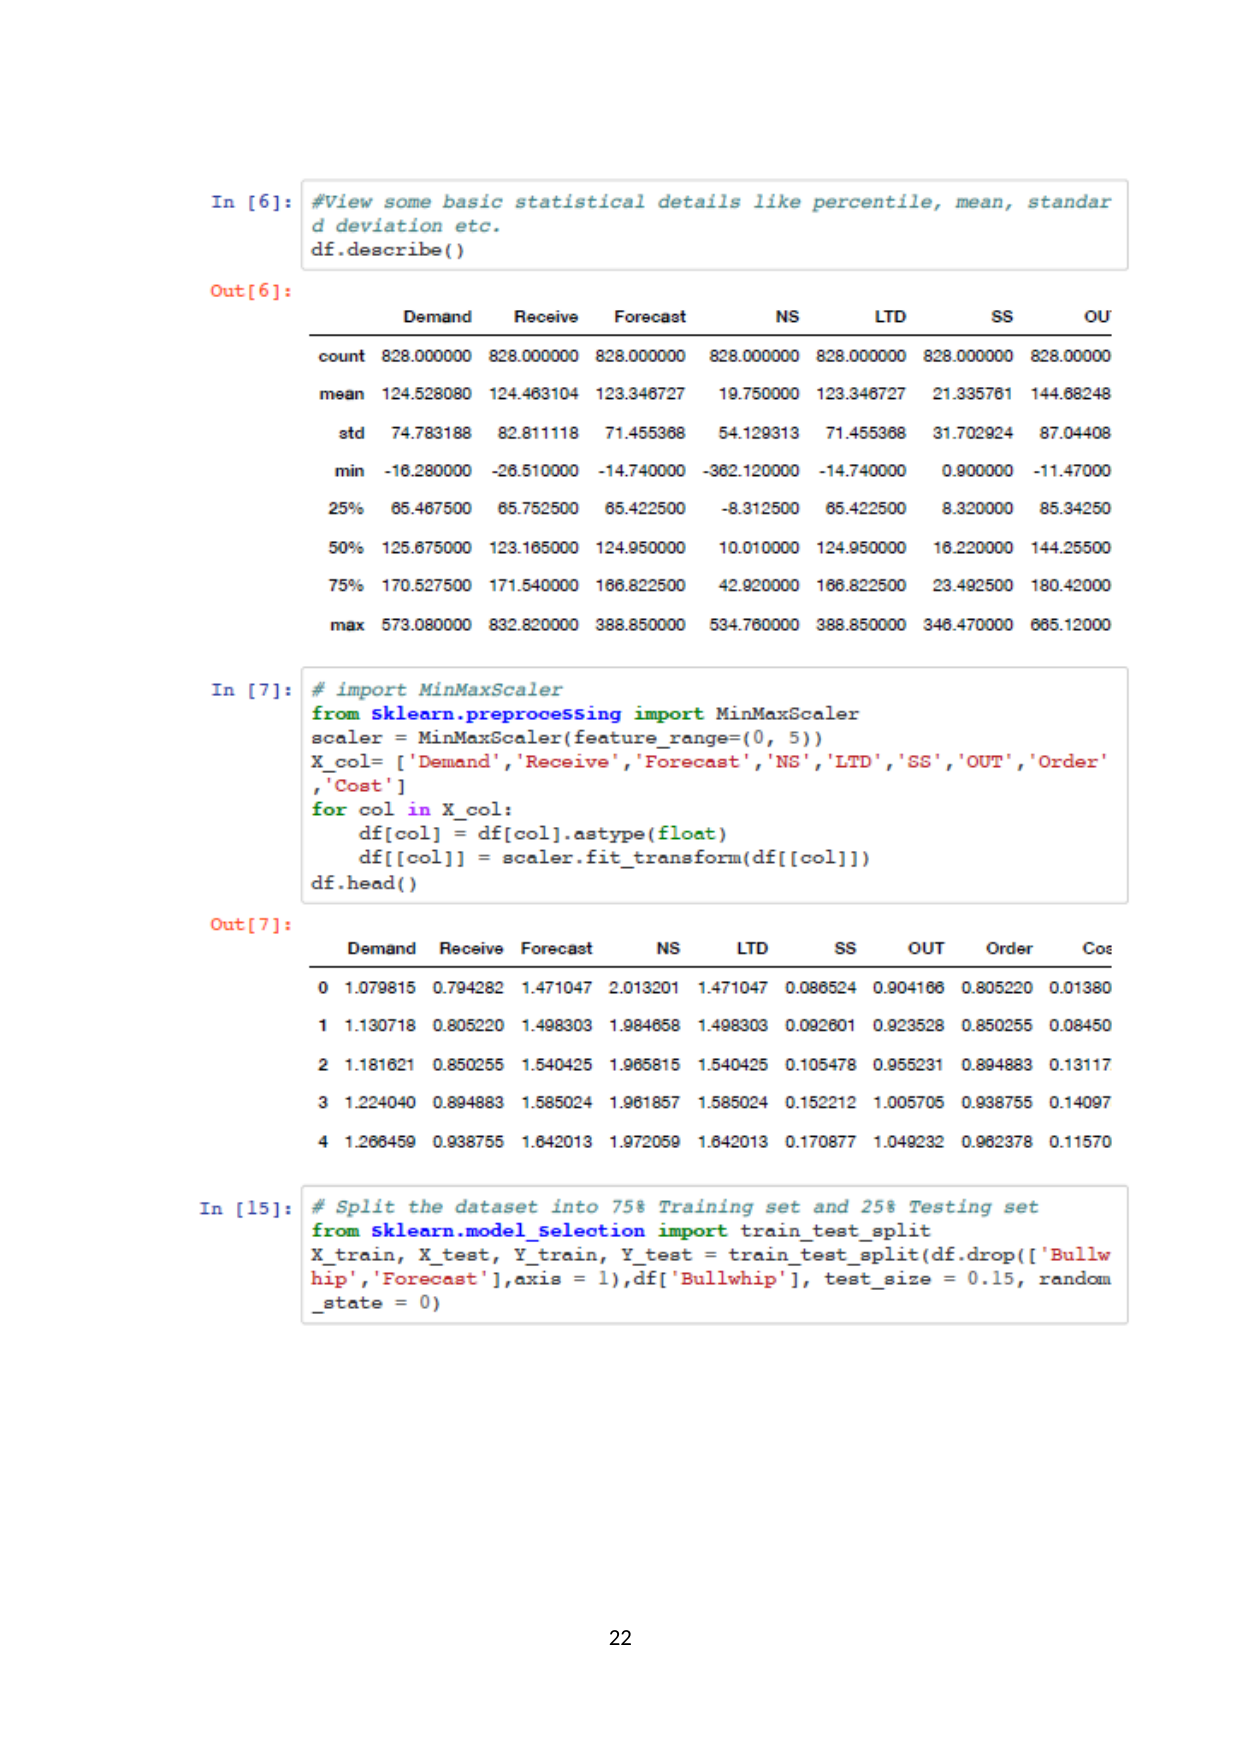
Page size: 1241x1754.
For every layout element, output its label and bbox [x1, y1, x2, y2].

picture [150, 150, 1173, 1388]
